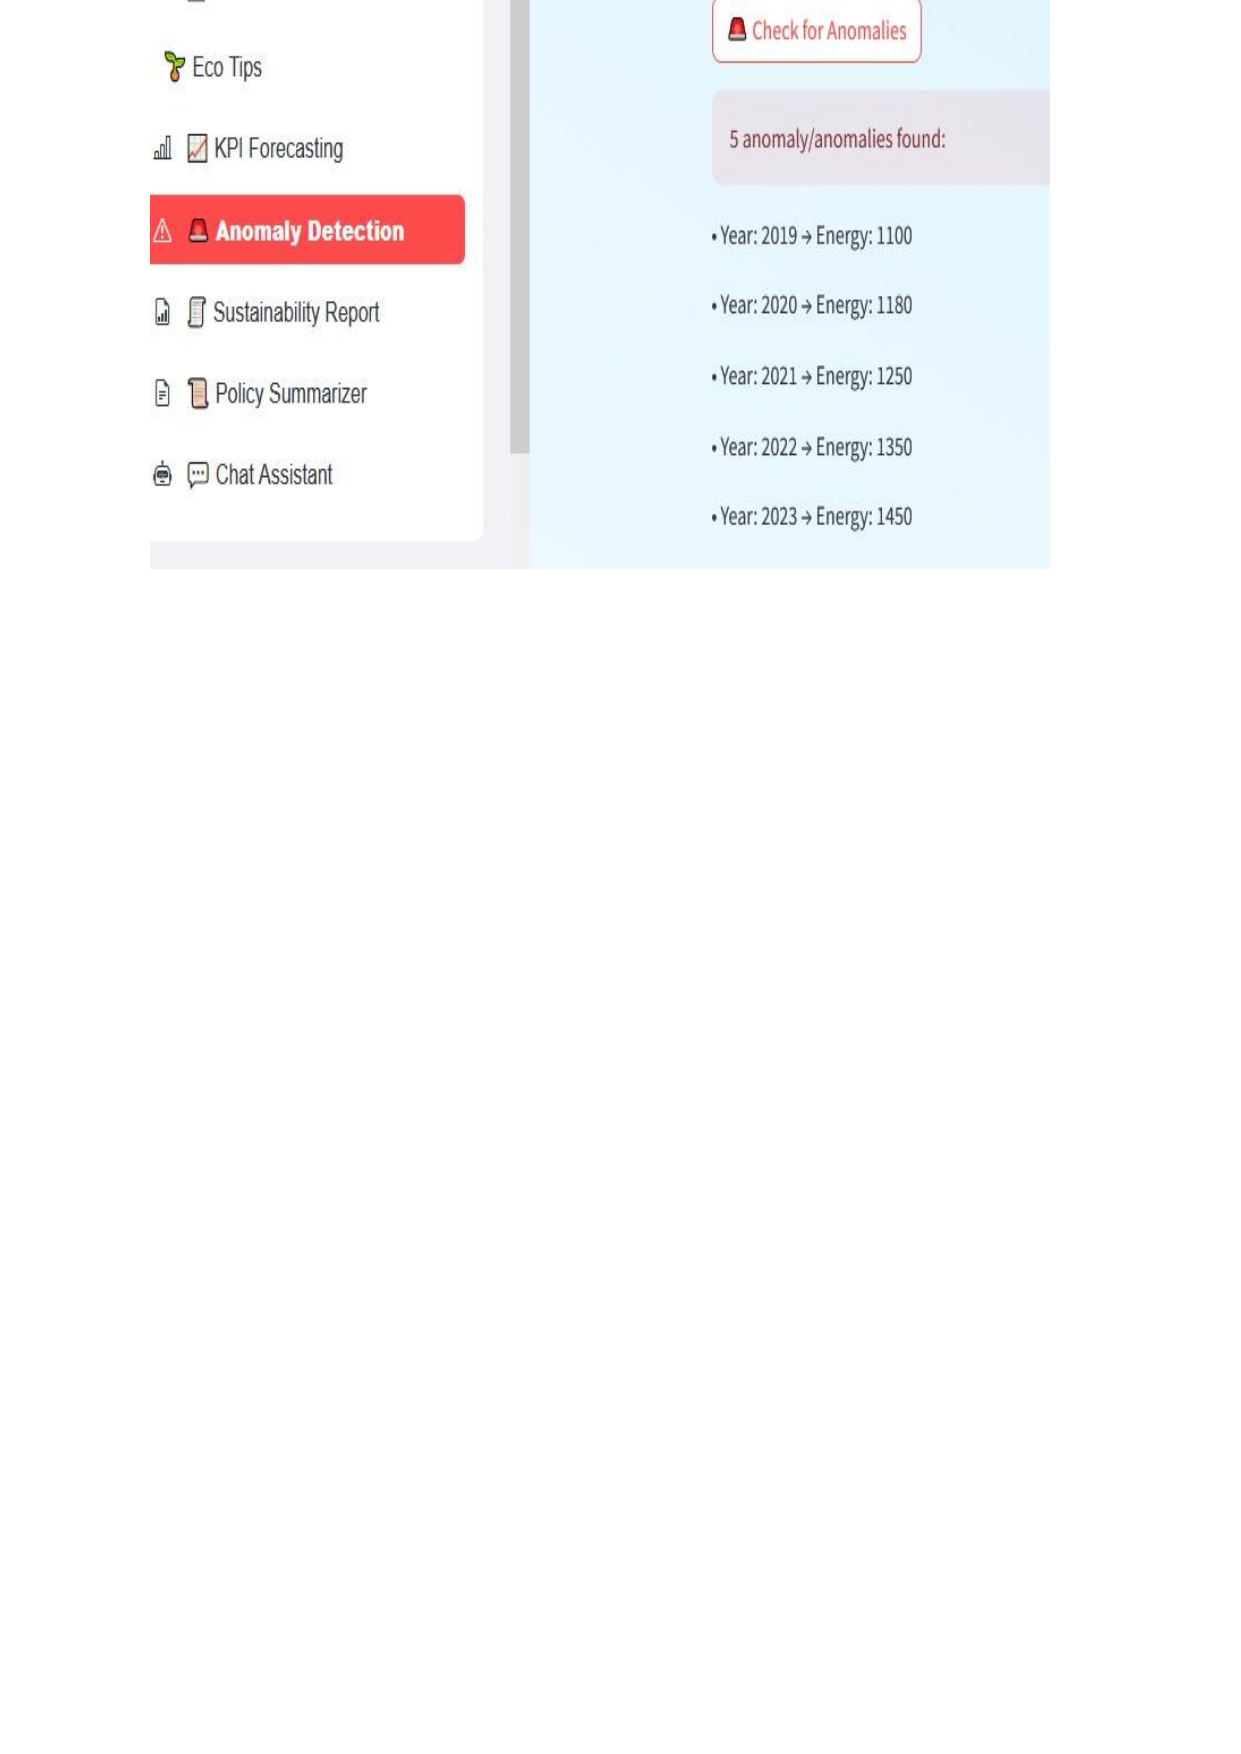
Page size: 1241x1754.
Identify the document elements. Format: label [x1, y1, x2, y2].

picture [150, 0, 1050, 569]
